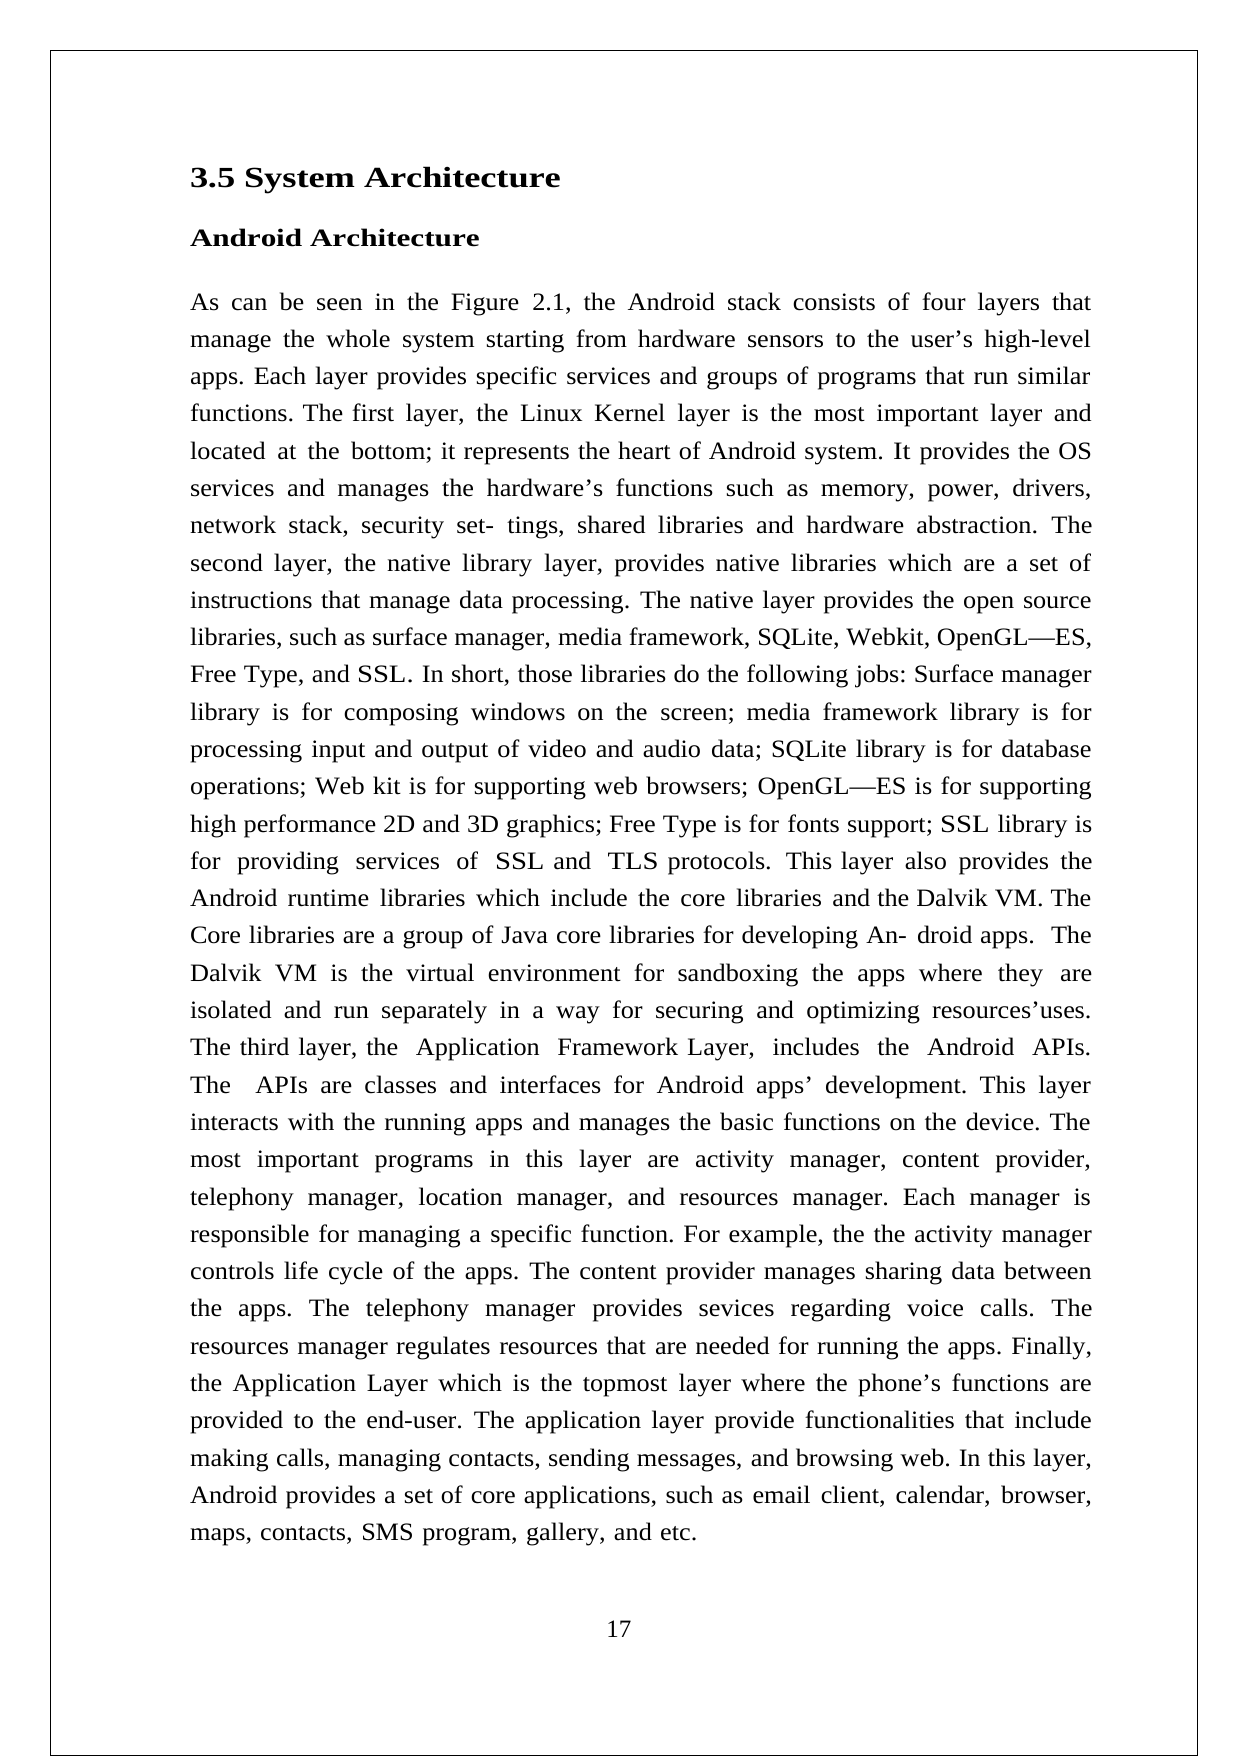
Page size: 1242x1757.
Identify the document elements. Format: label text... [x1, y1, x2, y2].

subtitle Android Architecture [190, 223, 1197, 251]
subtitle 3.5 System Architecture [190, 160, 1197, 194]
text As can be seen in the Figure 2.1, the Android stack consists of four layers that manage the whole system starting from hardware sensors to the user’s high-level apps. Each layer provides specific services and groups of programs that run similar functions. The first layer, the Linux Kernel layer is the most important layer and located at the bottom; it represents the heart of Android system. It provides the OS services and manages the hardware’s functions such as memory, power, drivers, network stack, security set- tings, shared libraries and hardware abstraction. The second layer, the native library layer, provides native libraries which are a set of instructions that manage data processing. The native layer provides the open source libraries, such as surface manager, media framework, SQLite, Webkit, OpenGL—ES, Free Type, and SSL. In short, those libraries do the following jobs: Surface manager library is for composing windows on the screen; media framework library is for processing input and output of video and audio data; SQLite library is for database operations; Web kit is for supporting web browsers; OpenGL—ES is for supporting high performance 2D and 3D graphics; Free Type is for fonts support; SSL library is for providing services of SSL and TLS protocols. This layer also provides the Android runtime libraries which include the core libraries and the Dalvik VM. The Core libraries are a group of Java core libraries for developing An- droid apps. The Dalvik VM is the virtual environment for sandboxing the apps where they are isolated and run separately in a way for securing and optimizing resources’uses. The third layer, the Application Framework Layer, includes the Android APIs. The APIs are classes and interfaces for Android apps’ development. This layer interacts with the running apps and manages the basic functions on the device. The most important programs in this layer are activity manager, content provider, telephony manager, location manager, and resources manager. Each manager is responsible for managing a specific function. For example, the the activity manager controls life cycle of the apps. The content provider manages sharing data between the apps. The telephony manager provides sevices regarding voice calls. The resources manager regulates resources that are needed for running the apps. Finally, the Application Layer which is the topmost layer where the phone’s functions are provided to the end-user. The application layer provide functionalities that include making calls, managing contacts, sending messages, and browsing web. In this layer, Android provides a set of core applications, such as email client, calendar, browser, maps, contacts, SMS program, gallery, and etc. [190, 287, 1092, 1546]
text 17 [175, 1614, 1197, 1642]
